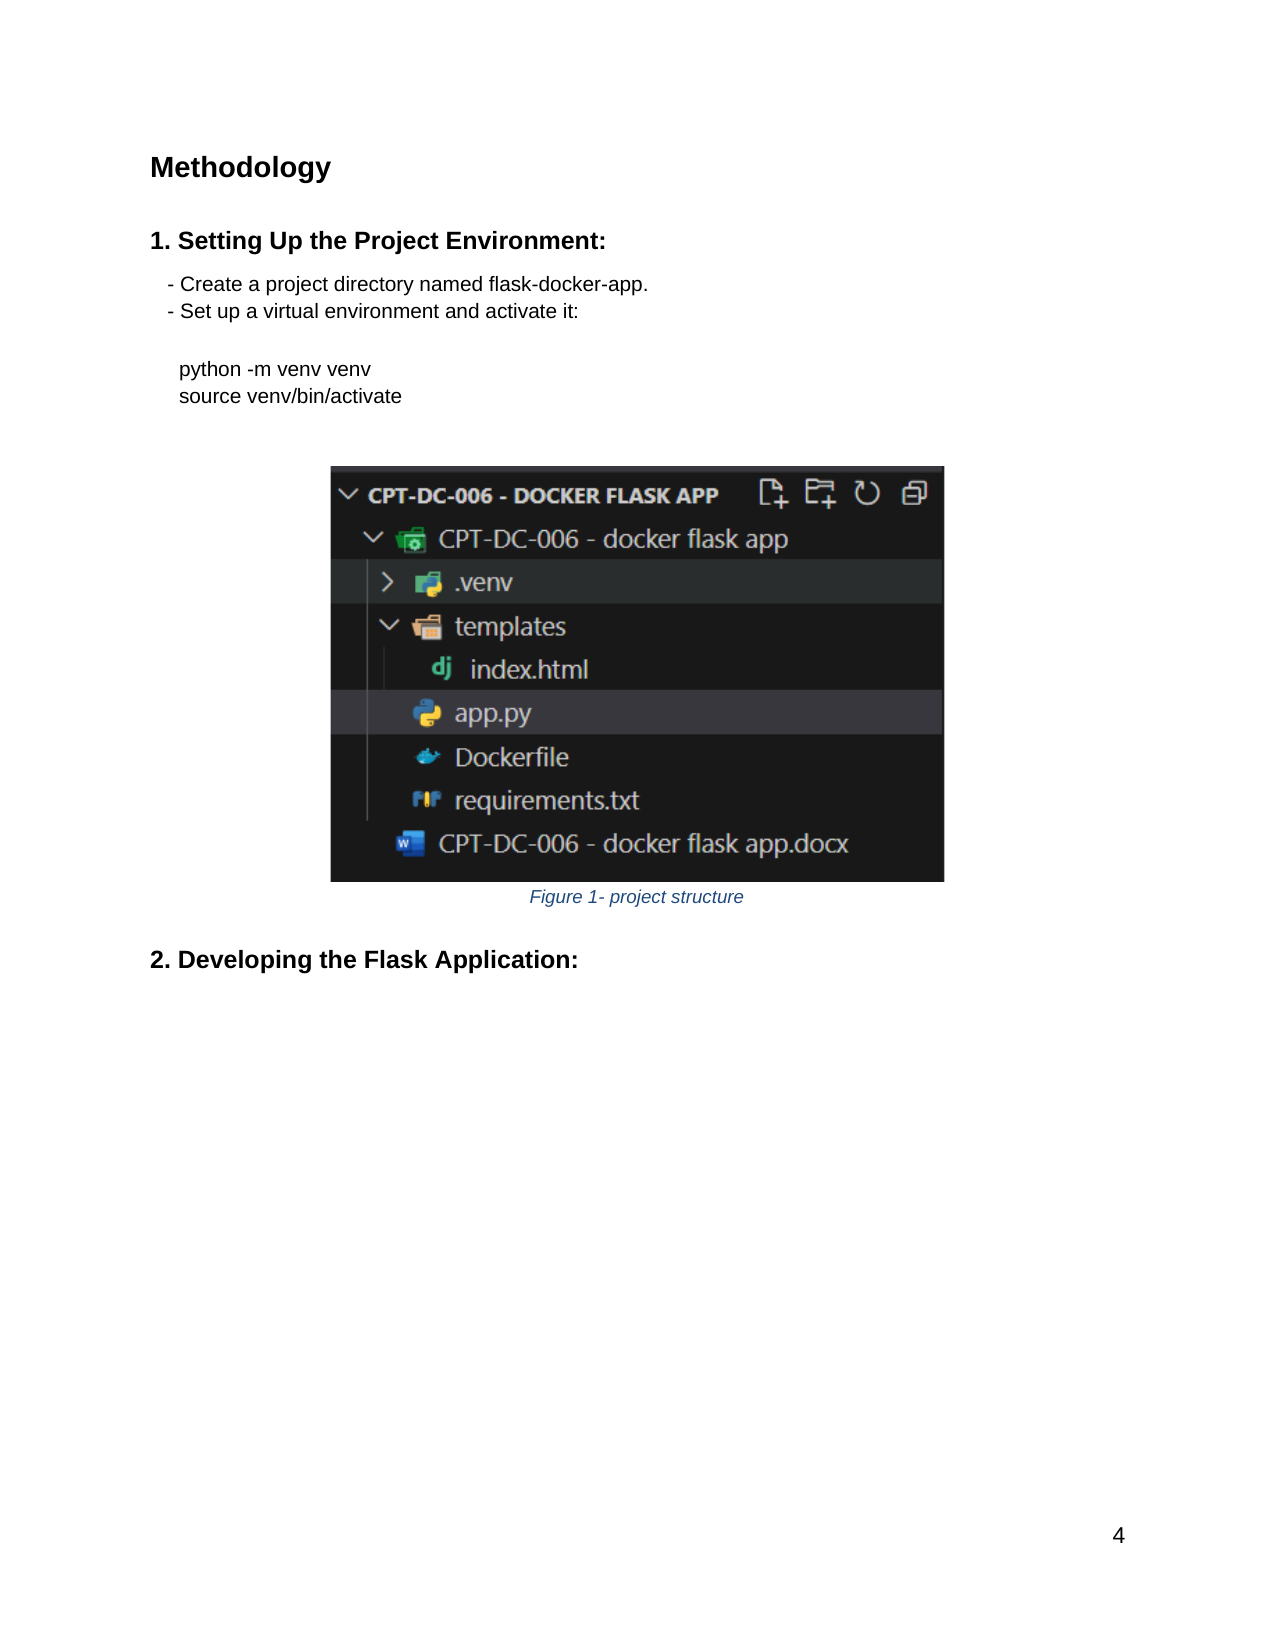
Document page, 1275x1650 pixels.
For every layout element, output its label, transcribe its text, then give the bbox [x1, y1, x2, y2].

subtitle Methodology [150, 150, 1125, 183]
picture [330, 466, 945, 882]
subtitle 2. Developing the Flask Application: [150, 945, 1125, 973]
text Figure 1- project structure [150, 886, 1125, 907]
text - Set up a virtual environment and activate it: [150, 299, 1125, 323]
text - Create a project directory named flask-docker-app. [150, 272, 1125, 296]
subtitle 1. Setting Up the Project Environment: [150, 226, 1125, 255]
text python -m venv venv [150, 357, 1125, 381]
text source venv/bin/activate [150, 384, 1125, 408]
